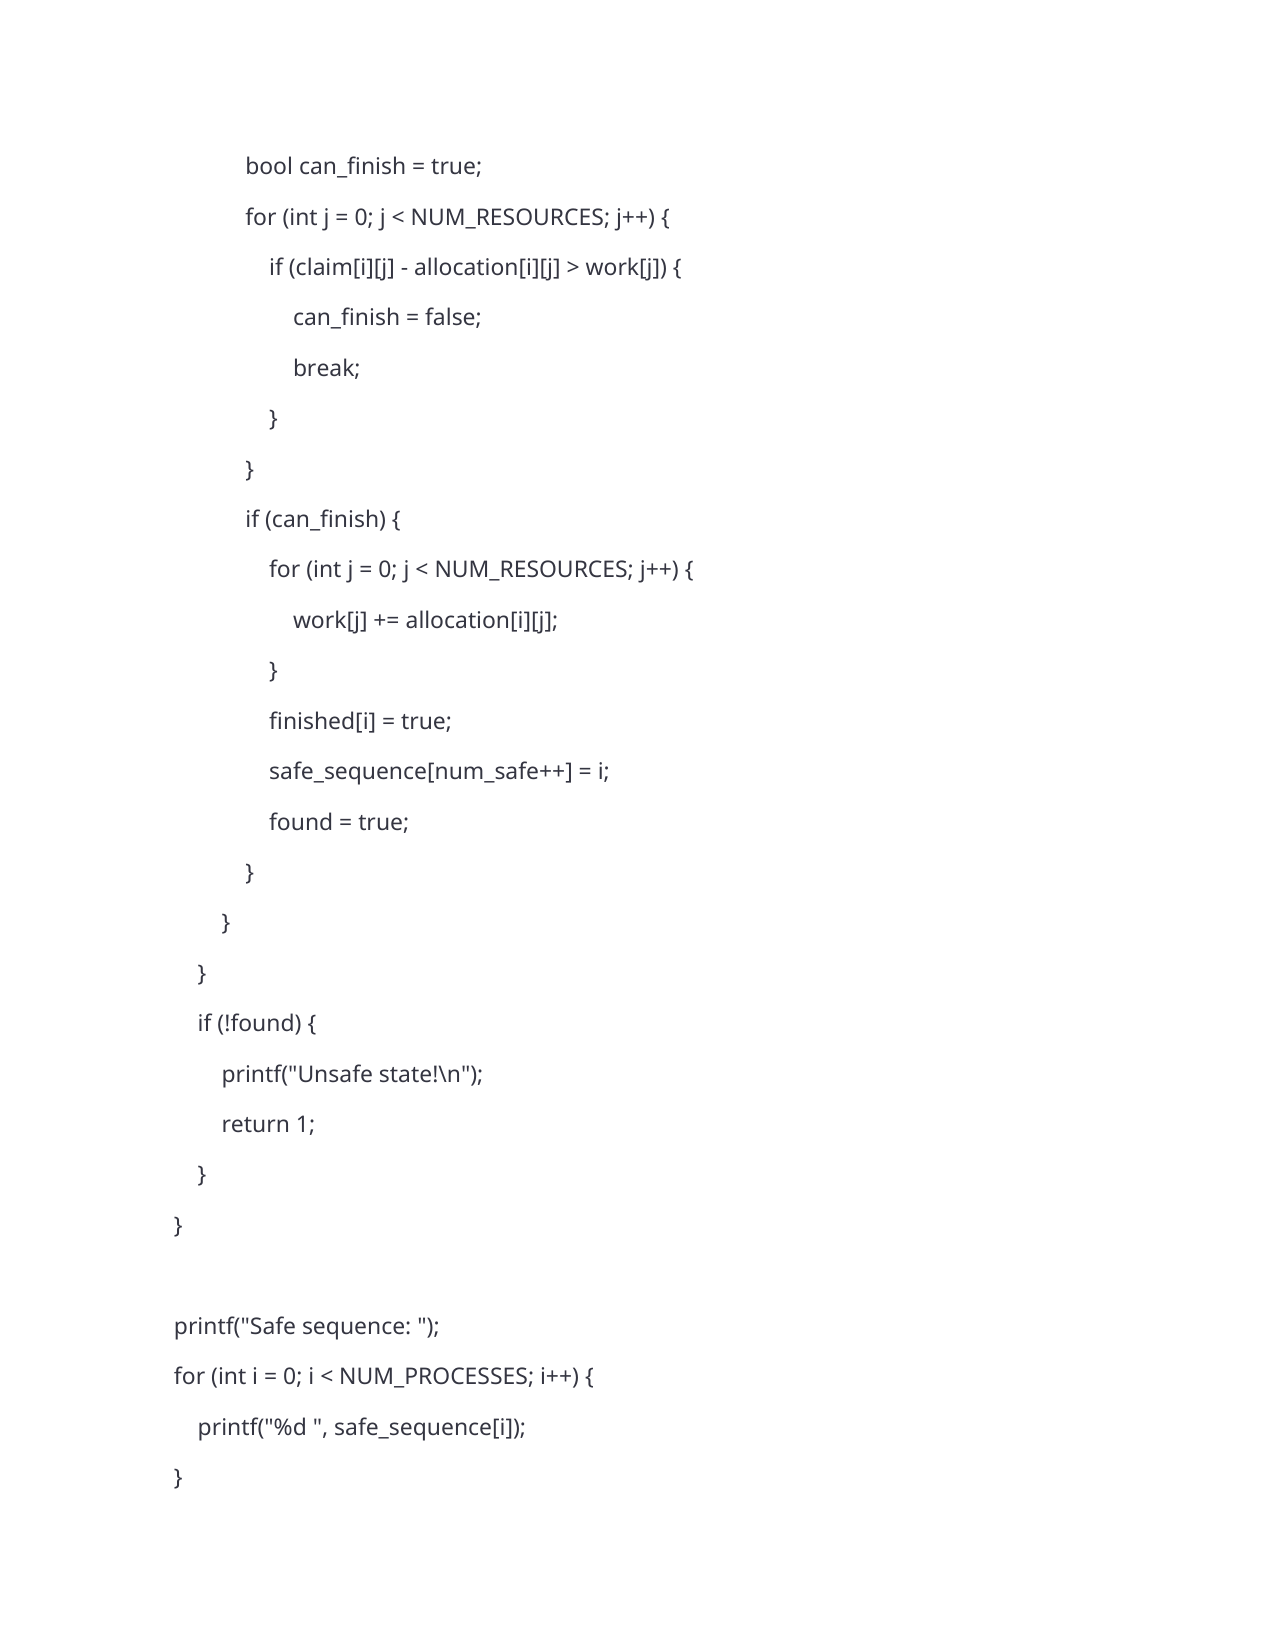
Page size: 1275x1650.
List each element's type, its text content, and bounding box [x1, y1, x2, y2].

text } [150, 1209, 1125, 1240]
text if (can_finish) { [150, 503, 1125, 534]
text } [150, 1461, 1125, 1492]
text } [150, 452, 1125, 484]
text } [150, 654, 1125, 685]
text printf("%d ", safe_sequence[i]); [150, 1410, 1125, 1442]
text for (int i = 0; i < NUM_PROCESSES; i++) { [150, 1360, 1125, 1391]
text found = true; [150, 805, 1125, 837]
text return 1; [150, 1108, 1125, 1139]
text break; [150, 352, 1125, 383]
text safe_sequence[num_safe++] = i; [150, 755, 1125, 786]
text bool can_finish = true; [150, 150, 1125, 181]
text can_finish = false; [150, 301, 1125, 332]
text } [150, 402, 1125, 433]
text finished[i] = true; [150, 704, 1125, 736]
text } [150, 1158, 1125, 1189]
text printf("Unsafe state!\n"); [150, 1057, 1125, 1089]
text } [150, 906, 1125, 937]
text if (!found) { [150, 1007, 1125, 1038]
text printf("Safe sequence: "); [150, 1309, 1125, 1341]
text } [150, 856, 1125, 887]
text work[j] += allocation[i][j]; [150, 604, 1125, 635]
text } [150, 957, 1125, 988]
text if (claim[i][j] - allocation[i][j] > work[j]) { [150, 251, 1125, 282]
text for (int j = 0; j < NUM_RESOURCES; j++) { [150, 200, 1125, 232]
text for (int j = 0; j < NUM_RESOURCES; j++) { [150, 553, 1125, 584]
